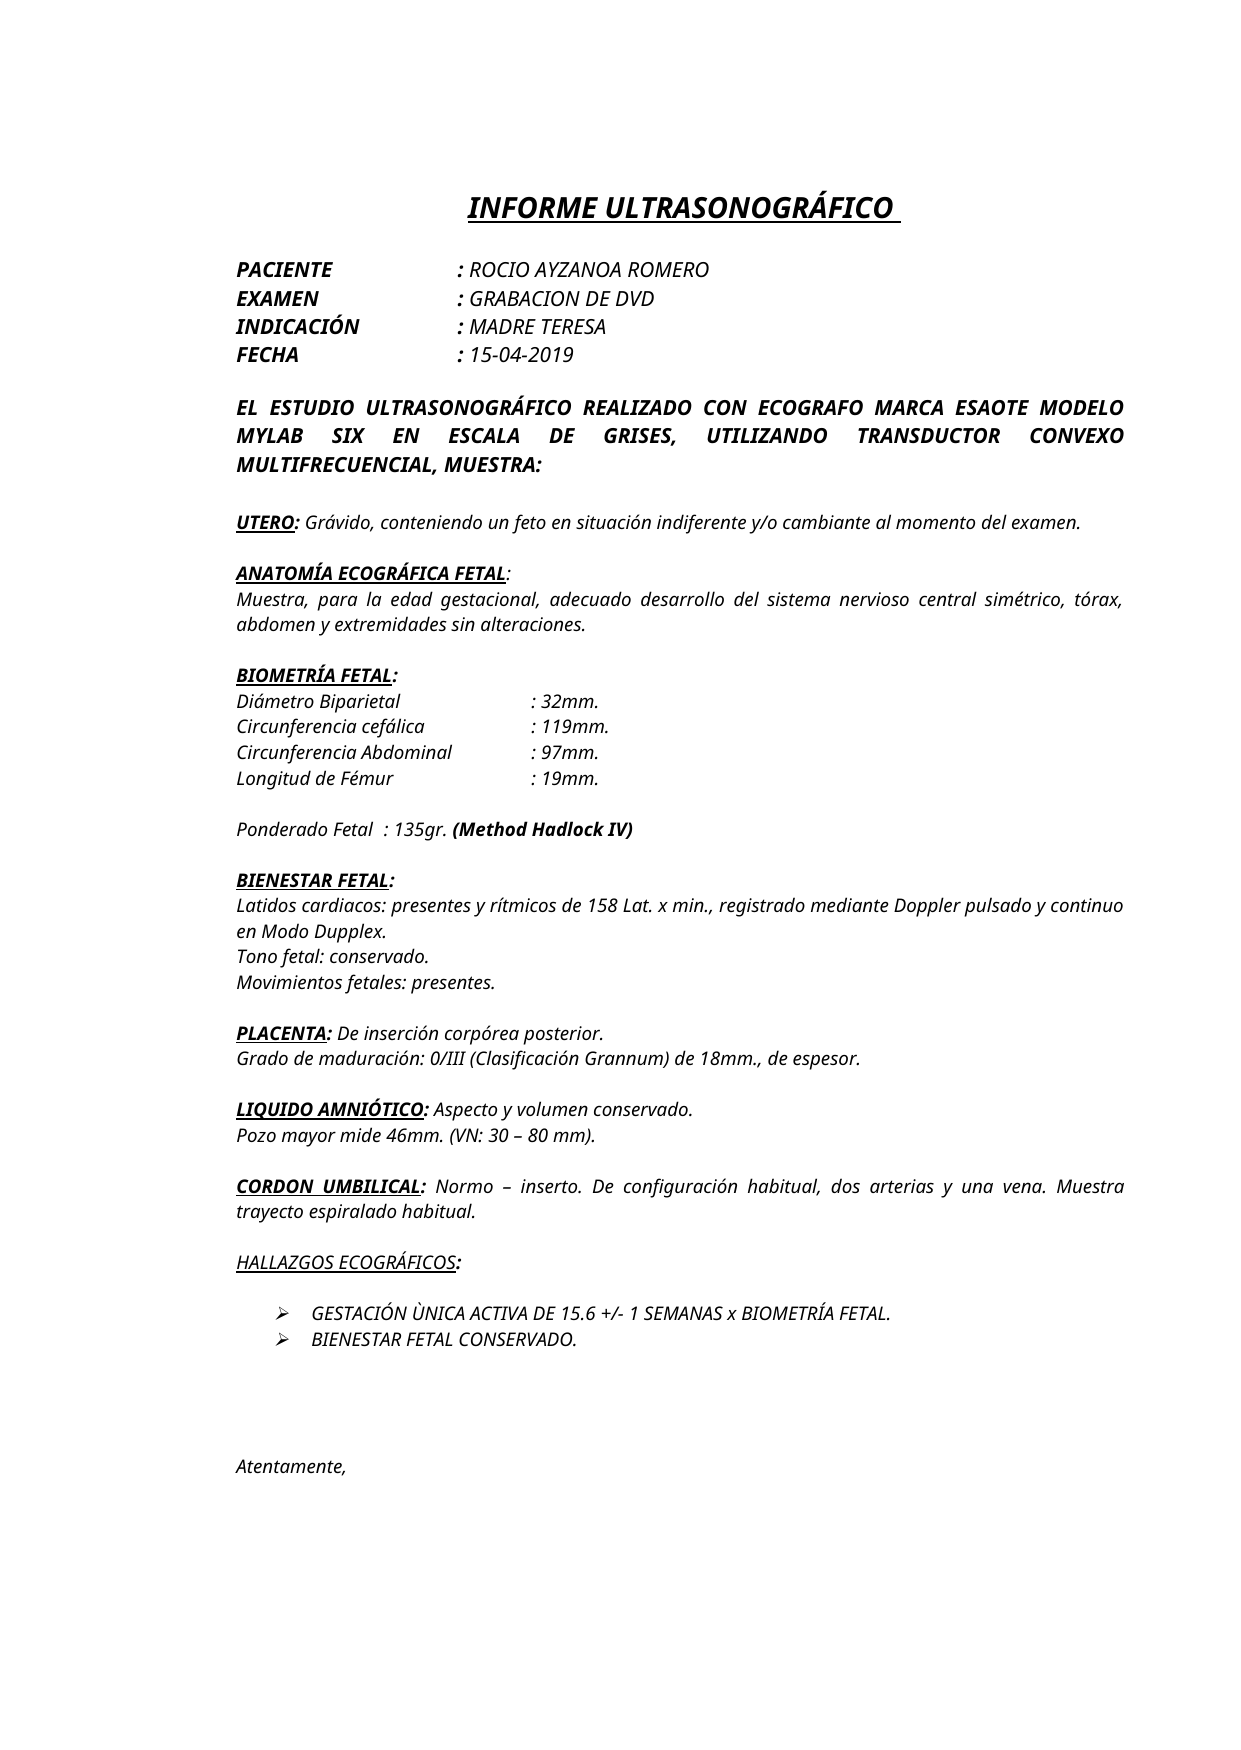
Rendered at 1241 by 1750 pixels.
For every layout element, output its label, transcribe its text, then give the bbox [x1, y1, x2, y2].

text HALLAZGOS ECOGRÁFICOS: [236, 1250, 1125, 1275]
text Longitud de Fémur : 19mm. [236, 765, 1125, 790]
text Diámetro Biparietal : 32mm. [236, 688, 1125, 714]
text Movimientos fetales: presentes. [236, 969, 1125, 994]
text PLACENTA: De inserción corpórea posterior. [236, 1020, 1125, 1046]
text Muestra, para la edad gestacional, adecuado desarrollo del sistema nervioso central simétrico, tórax, abdomen y extremidades sin alteraciones. [236, 586, 1125, 637]
text Circunferencia Abdominal : 97mm. [236, 739, 1125, 765]
text BIOMETRÍA FETAL: [236, 663, 1125, 688]
text LIQUIDO AMNIÓTICO: Aspecto y volumen conservado. [236, 1097, 1125, 1122]
text BIENESTAR FETAL: [236, 867, 1125, 892]
text Grado de maduración: 0/III (Clasificación Grannum) de 18mm., de espesor. [236, 1046, 1125, 1071]
text Atentamente, [236, 1454, 1125, 1479]
title INFORME ULTRASONOGRÁFICO [236, 187, 1125, 227]
text FECHA : 15-04-2019 [236, 341, 1125, 369]
text Circunferencia cefálica : 119mm. [236, 714, 1125, 739]
text Tono fetal: conservado. [236, 943, 1125, 969]
text EXAMEN : GRABACION DE DVD [236, 284, 1125, 312]
list BIENESTAR FETAL CONSERVADO. [274, 1326, 1125, 1352]
text Pozo mayor mide 46mm. (VN: 30 – ). [236, 1122, 1125, 1148]
list GESTACIÓN ÙNICA ACTIVA DE 15.6 +/- 1 SEMANAS x BIOMETRÍA FETAL. [274, 1301, 1125, 1326]
text ANATOMÍA ECOGRÁFICA FETAL: [236, 561, 1125, 586]
text INDICACIÓN : MADRE TERESA [236, 312, 1125, 341]
text Ponderado Fetal : 135gr. (Method Hadlock IV) [236, 816, 1125, 841]
text PACIENTE : ROCIO AYZANOA ROMERO [236, 255, 1125, 284]
text CORDON UMBILICAL: Normo – inserto. De configuración habitual, dos arterias y una vena. Muestra trayecto espiralado habitual. [236, 1173, 1125, 1224]
text EL ESTUDIO ULTRASONOGRÁFICO REALIZADO CON ECOGRAFO MARCA ESAOTE MODELO MYLAB SIX EN ESCALA DE GRISES, UTILIZANDO TRANSDUCTOR CONVEXO MULTIFRECUENCIAL, MUESTRA: [236, 393, 1125, 478]
text Latidos cardiacos: presentes y rítmicos de 158 Lat. x min., registrado mediante Doppler pulsado y continuo en Modo Dupplex. [236, 892, 1125, 943]
text UTERO: Grávido, conteniendo un feto en situación indiferente y/o cambiante al momento del examen. [236, 509, 1125, 535]
